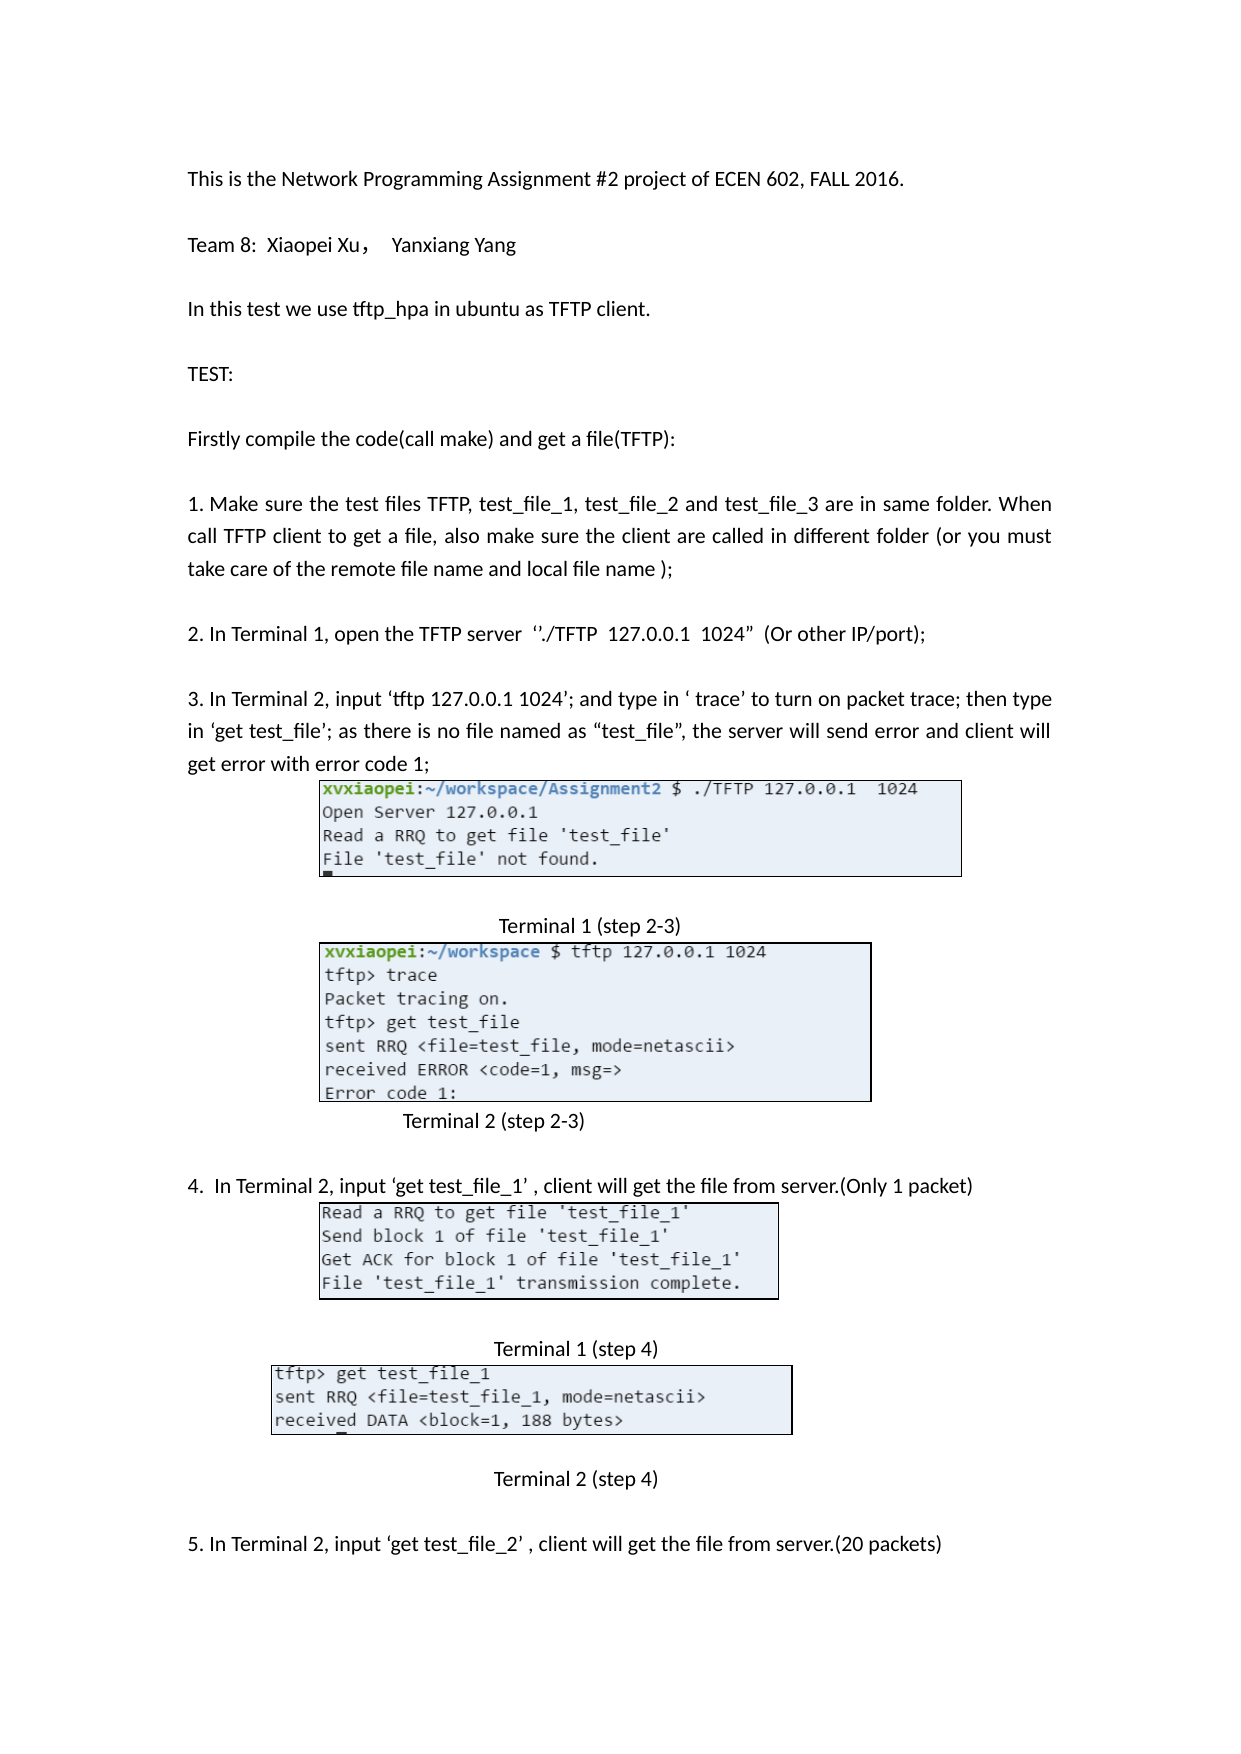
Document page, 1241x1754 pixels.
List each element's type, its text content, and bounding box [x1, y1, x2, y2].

list Make sure the test files TFTP, test_file_1, test_file_2 and test_file_3 are in same folder. When call TFTP client to get a file, also make sure the client are called in different folder (or you must take care of the remote file name and local file name ); [187, 487, 1053, 584]
text This is the Network Programming Assignment #2 project of ECEN 602, FALL 2016. [187, 162, 1053, 194]
list In Terminal 1, open the TFTP server ‘’./TFTP 127.0.0.1 1024” (Or other IP/port); [187, 617, 1053, 649]
list Terminal 2 (step 4) [450, 1462, 1053, 1494]
text TEST: [187, 357, 1053, 389]
list In Terminal 2, input ‘tftp 127.0.0.1 1024’; and type in ‘ trace’ to turn on packet trace; then type in ‘get test_file’; as there is no file named as “test_file”, the server will send error and client will get error with error code 1; [187, 682, 1053, 779]
list Terminal 1 (step 2-3) [450, 909, 1053, 942]
picture [320, 944, 870, 1101]
list Terminal 2 (step 2-3) [275, 1104, 1053, 1137]
list In Terminal 2, input ‘get test_file_2’ , client will get the file from server.(20 packets) [187, 1527, 1053, 1559]
list In Terminal 2, input ‘get test_file_1’ , client will get the file from server.(Only 1 packet) [187, 1169, 1053, 1202]
text Firstly compile the code(call make) and get a file(TFTP): [187, 422, 1053, 454]
picture [272, 1366, 791, 1434]
picture [320, 1204, 778, 1298]
text In this test we use tftp_hpa in ubuntu as TFTP client. [187, 292, 1053, 324]
picture [320, 781, 961, 876]
list Terminal 1 (step 4) [450, 1332, 1053, 1364]
text Team 8: Xiaopei Xu， Yanxiang Yang [187, 227, 1053, 259]
